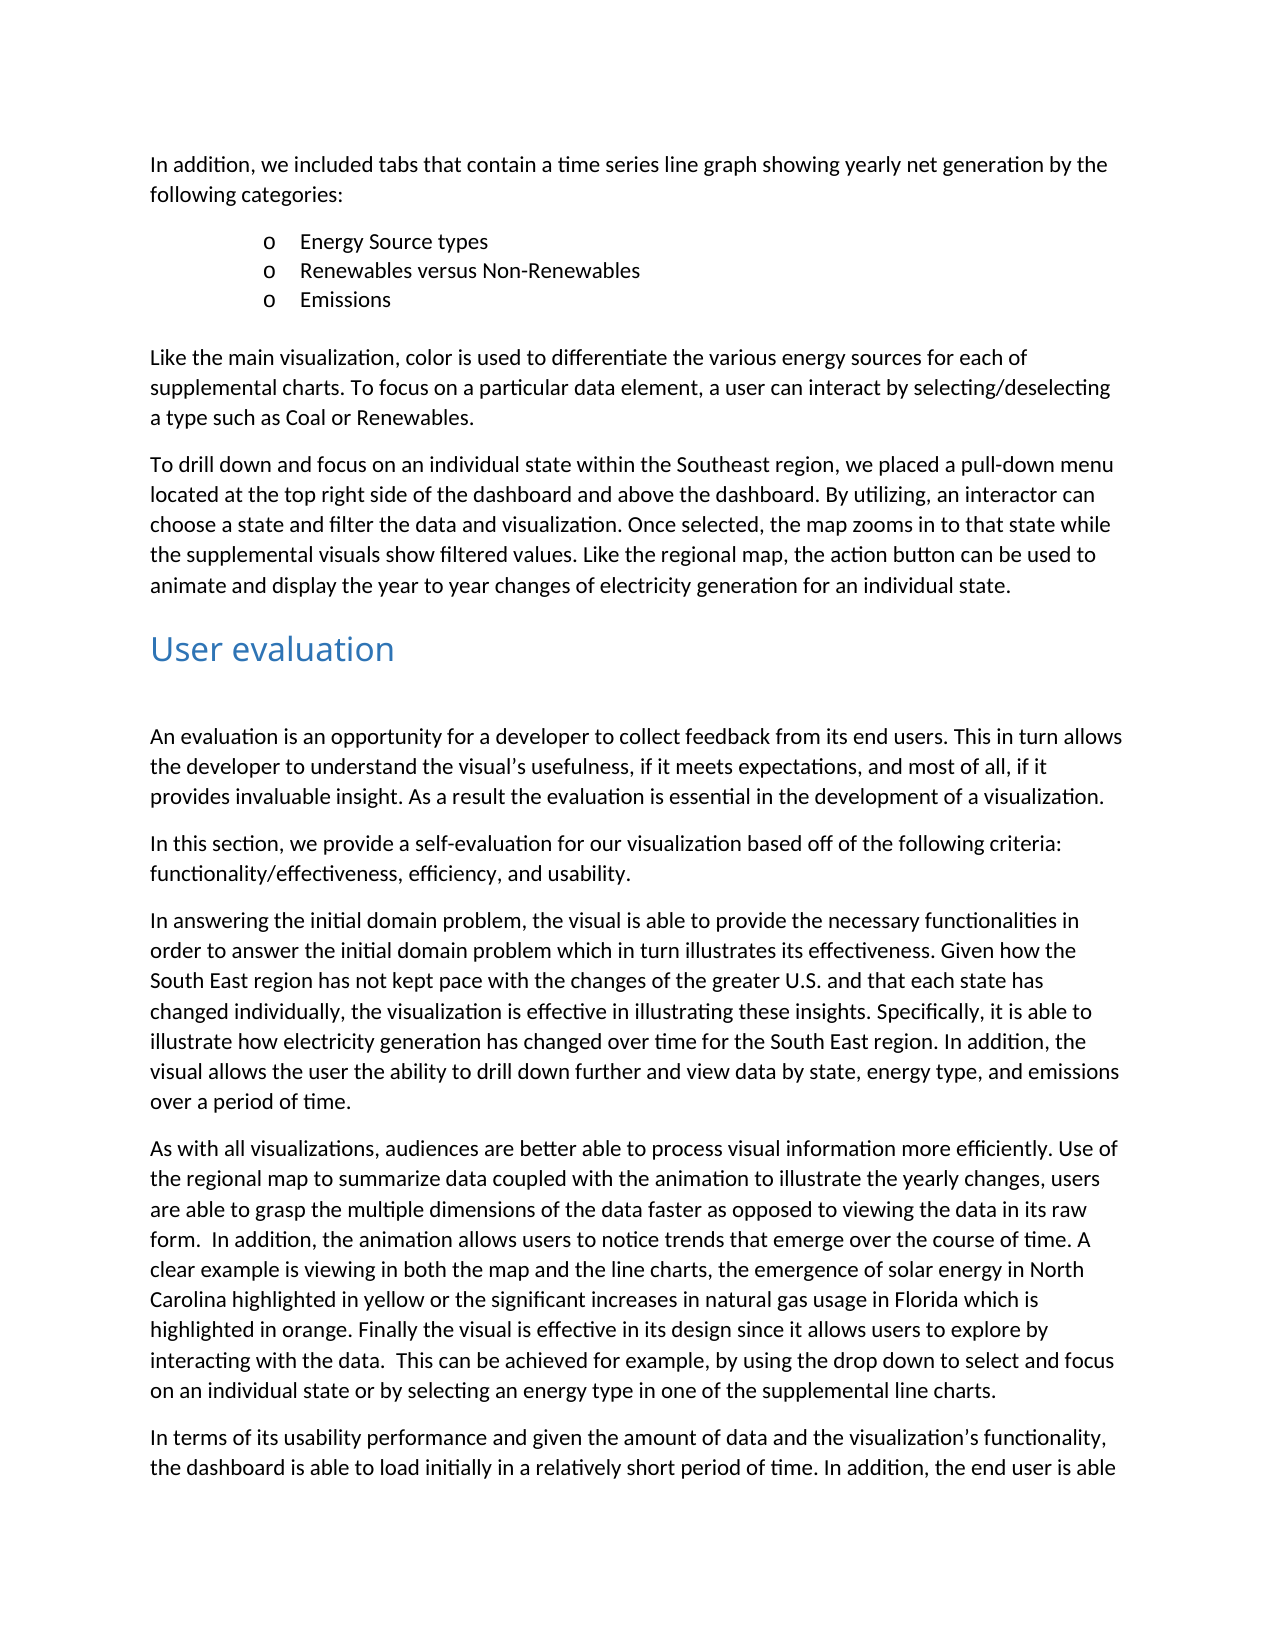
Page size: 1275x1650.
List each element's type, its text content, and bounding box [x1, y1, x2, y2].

text Like the main visualization, color is used to differentiate the various energy sources for each of supplemental charts. To focus on a particular data element, a user can interact by selecting/deselecting a type such as Coal or Renewables. [150, 343, 1125, 431]
subtitle User evaluation [150, 626, 1125, 671]
text As with all visualizations, audiences are better able to process visual information more efficiently. Use of the regional map to summarize data coupled with the animation to illustrate the yearly changes, users are able to grasp the multiple dimensions of the data faster as opposed to viewing the data in its raw form. In addition, the animation allows users to notice trends that emerge over the course of time. A clear example is viewing in both the map and the line charts, the emergence of solar energy in North Carolina highlighted in yellow or the significant increases in natural gas usage in Florida which is highlighted in orange. Finally the visual is effective in its design since it allows users to explore by interacting with the data. This can be achieved for example, by using the drop down to select and focus on an individual state or by selecting an energy type in one of the supplemental line charts. [150, 1134, 1125, 1404]
text In answering the initial domain problem, the visual is able to provide the necessary functionalities in order to answer the initial domain problem which in turn illustrates its effectiveness. Given how the South East region has not kept pace with the changes of the greater U.S. and that each state has changed individually, the visualization is effective in illustrating these insights. Specifically, it is able to illustrate how electricity generation has changed over time for the South East region. In addition, the visual allows the user the ability to drill down further and view data by state, energy type, and emissions over a period of time. [150, 906, 1125, 1115]
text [150, 150, 1125, 208]
list Renewables versus Non-Renewables [262, 256, 1125, 285]
list Emissions [262, 285, 1125, 314]
text An evaluation is an opportunity for a developer to collect feedback from its end users. This in turn allows the developer to understand the visual’s usefulness, if it meets expectations, and most of all, if it provides invaluable insight. As a result the evaluation is essential in the development of a visualization. [150, 722, 1125, 810]
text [150, 1423, 1125, 1481]
list Energy Source types [262, 227, 1125, 256]
text In this section, we provide a self-evaluation for our visualization based off of the following criteria: functionality/effectiveness, efficiency, and usability. [150, 829, 1125, 887]
text To drill down and focus on an individual state within the Southeast region, we placed a pull-down menu located at the top right side of the dashboard and above the dashboard. By utilizing, an interactor can choose a state and filter the data and visualization. Once selected, the map zooms in to that state while the supplemental visuals show filtered values. Like the regional map, the action button can be used to animate and display the year to year changes of electricity generation for an individual state. [150, 450, 1125, 599]
